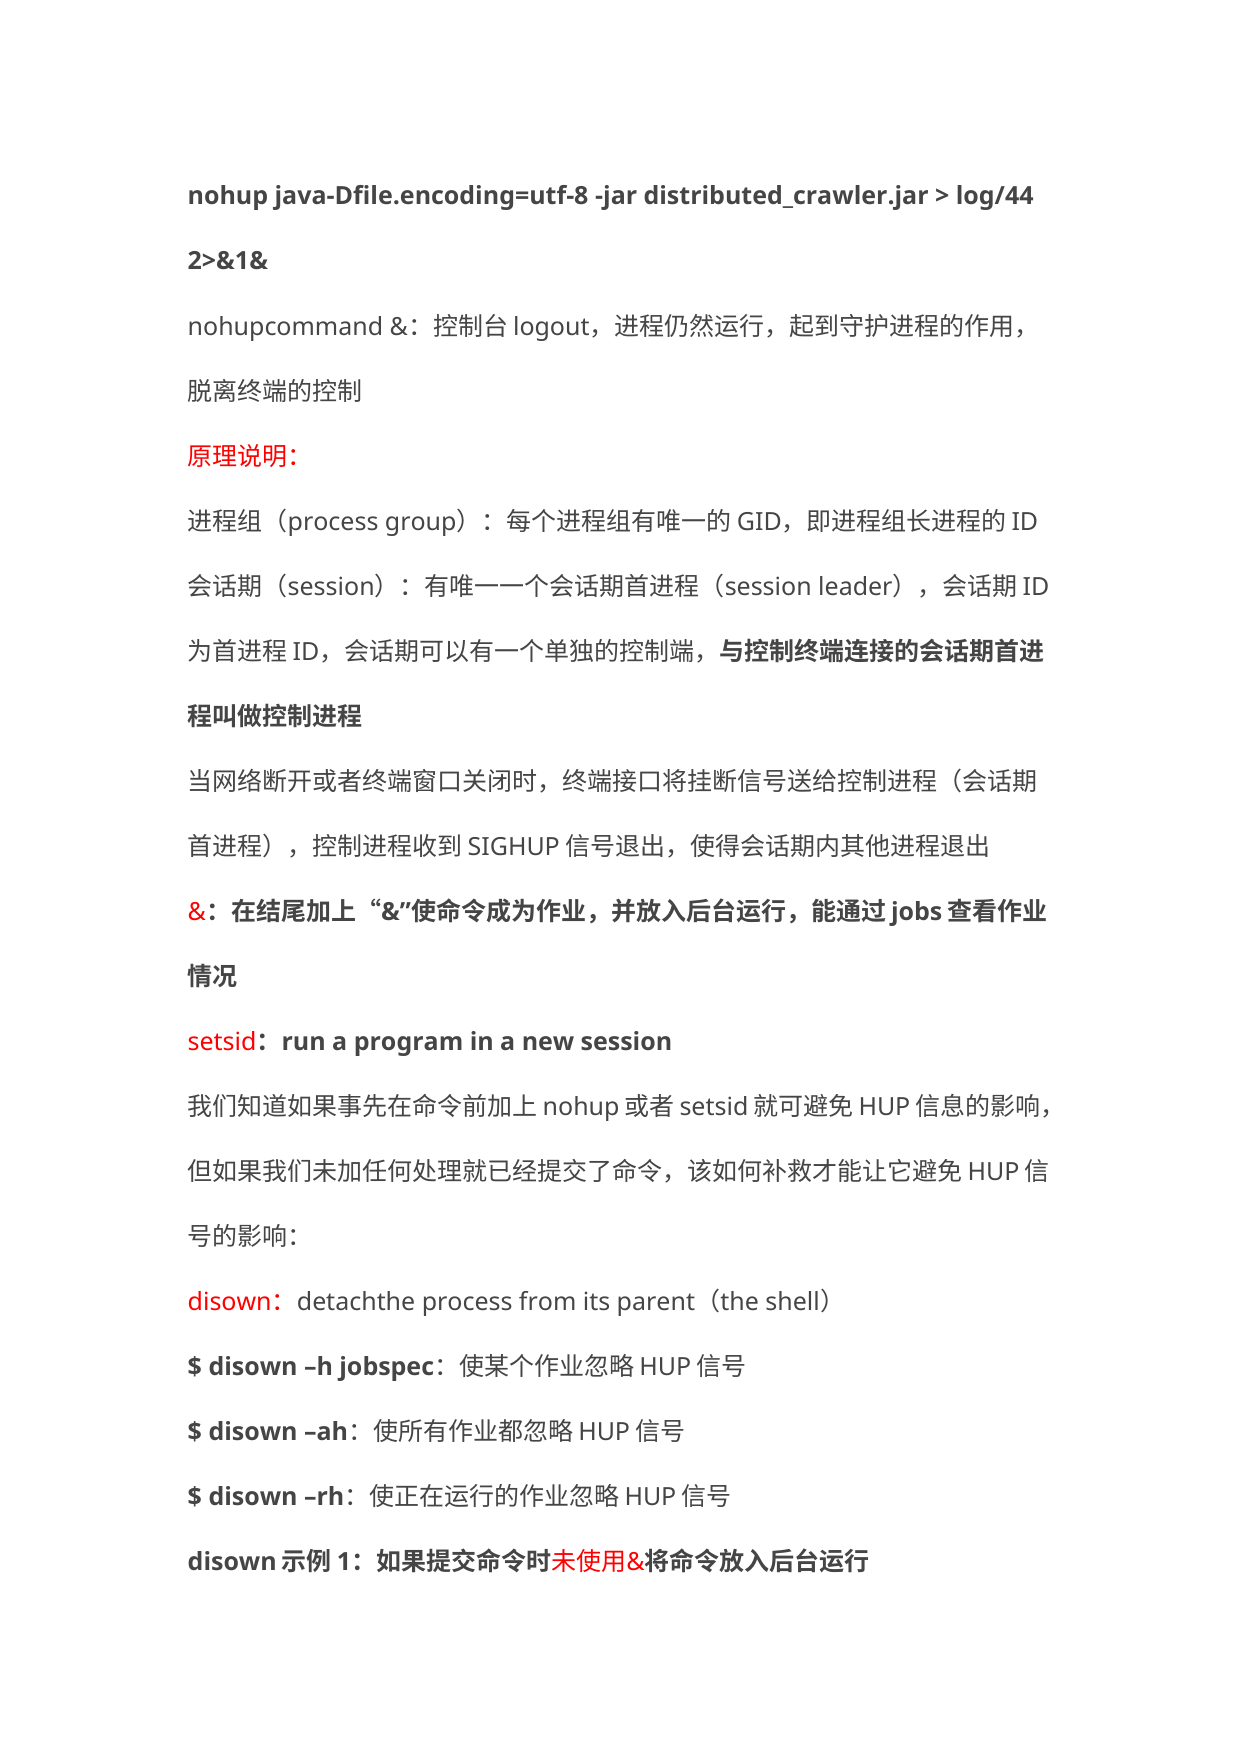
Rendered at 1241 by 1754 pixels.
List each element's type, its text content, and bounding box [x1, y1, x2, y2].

text 进程组（process group）：每个进程组有唯一的GID，即进程组长进程的ID [187, 487, 1053, 552]
text nohupcommand &：控制台logout，进程仍然运行，起到守护进程的作用，脱离终端的控制 [187, 292, 1053, 422]
text 我们知道如果事先在命令前加上nohup或者setsid就可避免HUP信息的影响，但如果我们未加任何处理就已经提交了命令，该如何补救才能让它避免HUP信号的影响： [187, 1072, 1053, 1267]
text 当网络断开或者终端窗口关闭时，终端接口将挂断信号送给控制进程（会话期首进程），控制进程收到SIGHUP信号退出，使得会话期内其他进程退出 [187, 747, 1053, 877]
text disown：detachthe process from its parent（the shell） [187, 1267, 1053, 1332]
text 会话期（session）：有唯一一个会话期首进程（session leader），会话期ID为首进程ID，会话期可以有一个单独的控制端，与控制终端连接的会话期首进程叫做控制进程 [187, 552, 1053, 747]
text &：在结尾加上“&”使命令成为作业，并放入后台运行，能通过jobs查看作业情况 [187, 877, 1053, 1007]
text disown示例1：如果提交命令时未使用&将命令放入后台运行 [187, 1527, 1053, 1592]
text 原理说明： [187, 422, 1053, 487]
text $ disown –rh：使正在运行的作业忽略HUP信号 [187, 1462, 1053, 1527]
text nohup java-Dfile.encoding=utf-8 -jar distributed_crawler.jar > log/44 2>&1& [187, 162, 1053, 292]
text setsid：run a program in a new session [187, 1007, 1053, 1072]
text $ disown –ah：使所有作业都忽略HUP信号 [187, 1397, 1053, 1462]
text $ disown –h jobspec：使某个作业忽略HUP信号 [187, 1332, 1053, 1397]
